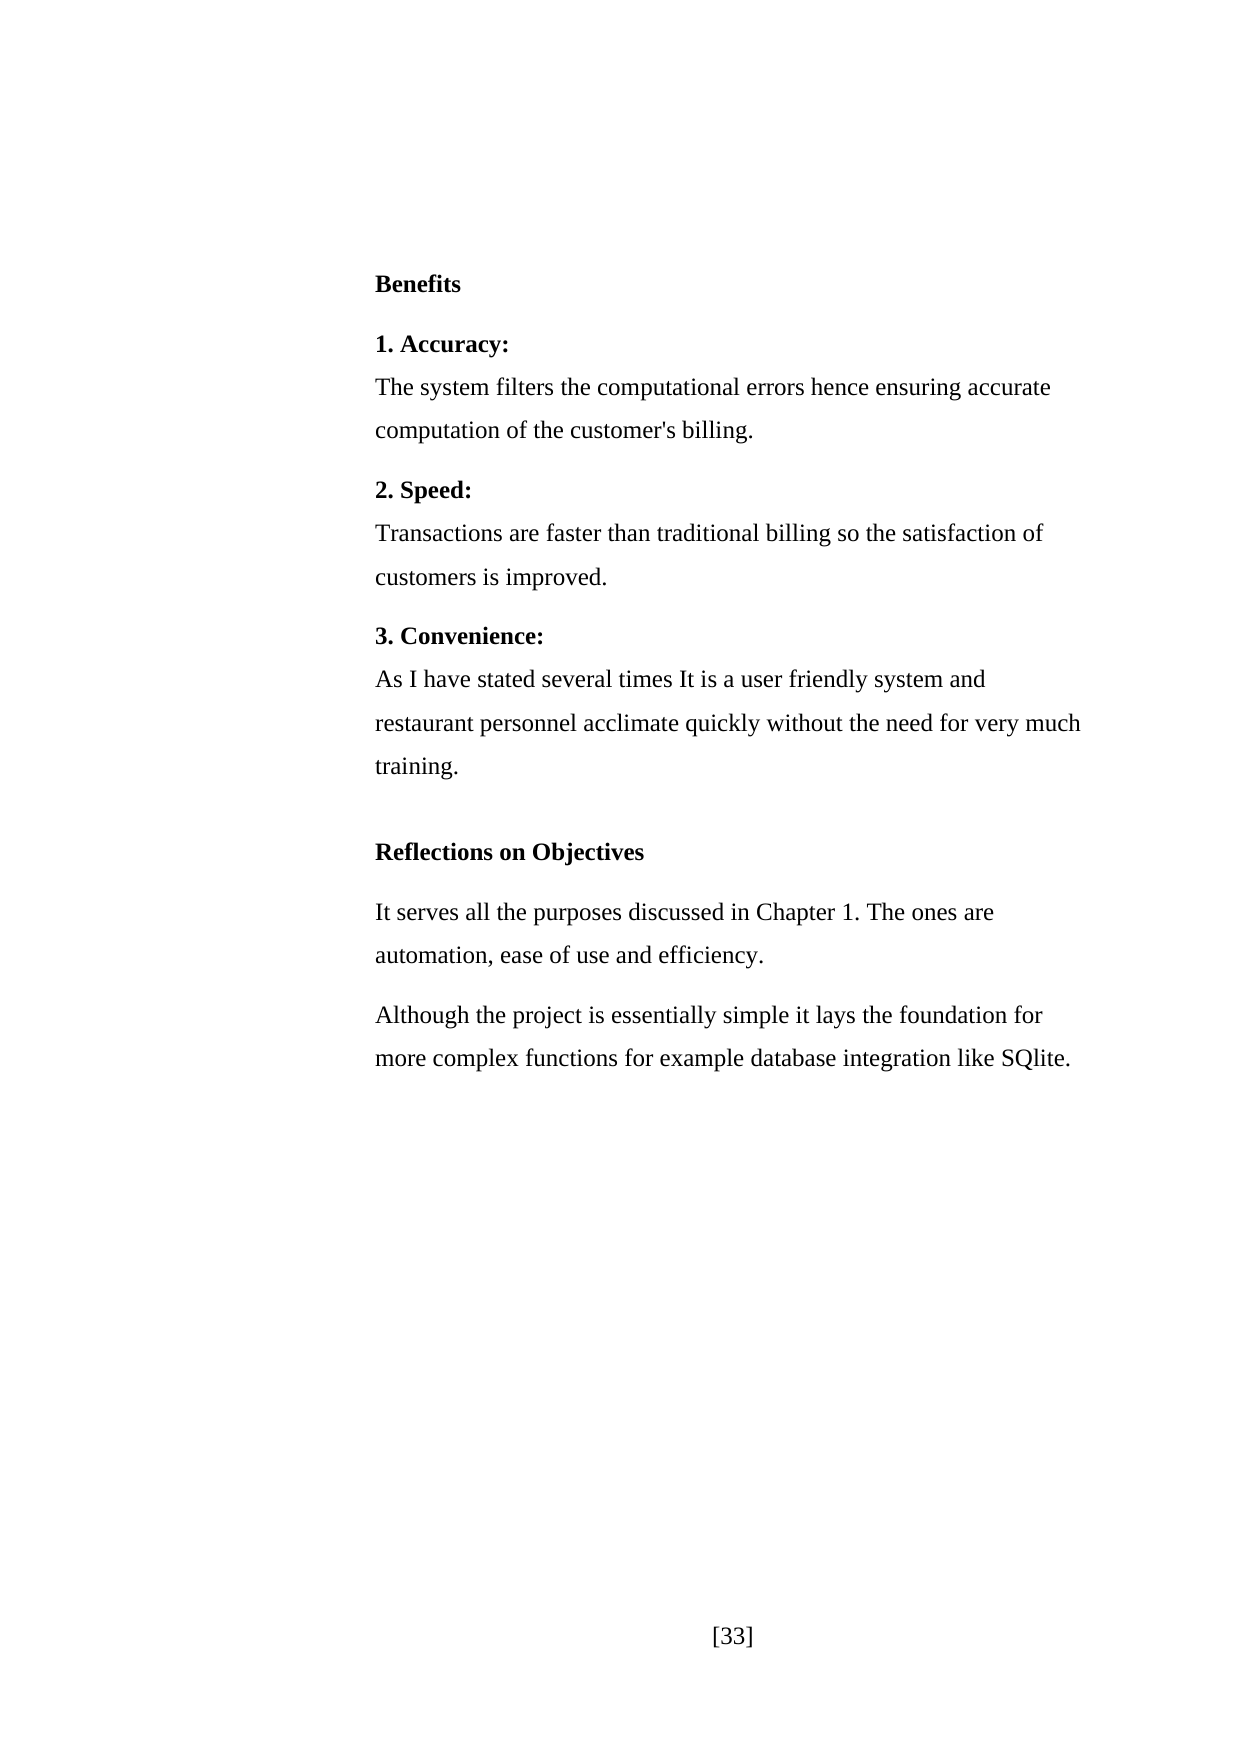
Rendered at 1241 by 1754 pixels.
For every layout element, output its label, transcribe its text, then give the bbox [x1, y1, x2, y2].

text 2. Speed: Transactions are faster than traditional billing so the satisfaction of customers is improved. [375, 475, 1090, 590]
text Although the project is essentially simple it lays the foundation for more complex functions for example database integration like SQlite. [375, 1000, 1090, 1072]
text Benefits [375, 269, 1090, 298]
text 1. Accuracy: The system filters the computational errors hence ensuring accurate computation of the customer's billing. [375, 329, 1090, 444]
text 3. Convenience: As I have stated several times It is a user friendly system and restaurant personnel acclimate quickly without the need for very much training. Reflections on Objectives [375, 621, 1090, 866]
text It serves all the purposes discussed in Chapter 1. The ones are automation, ease of use and efficiency. [375, 897, 1090, 969]
